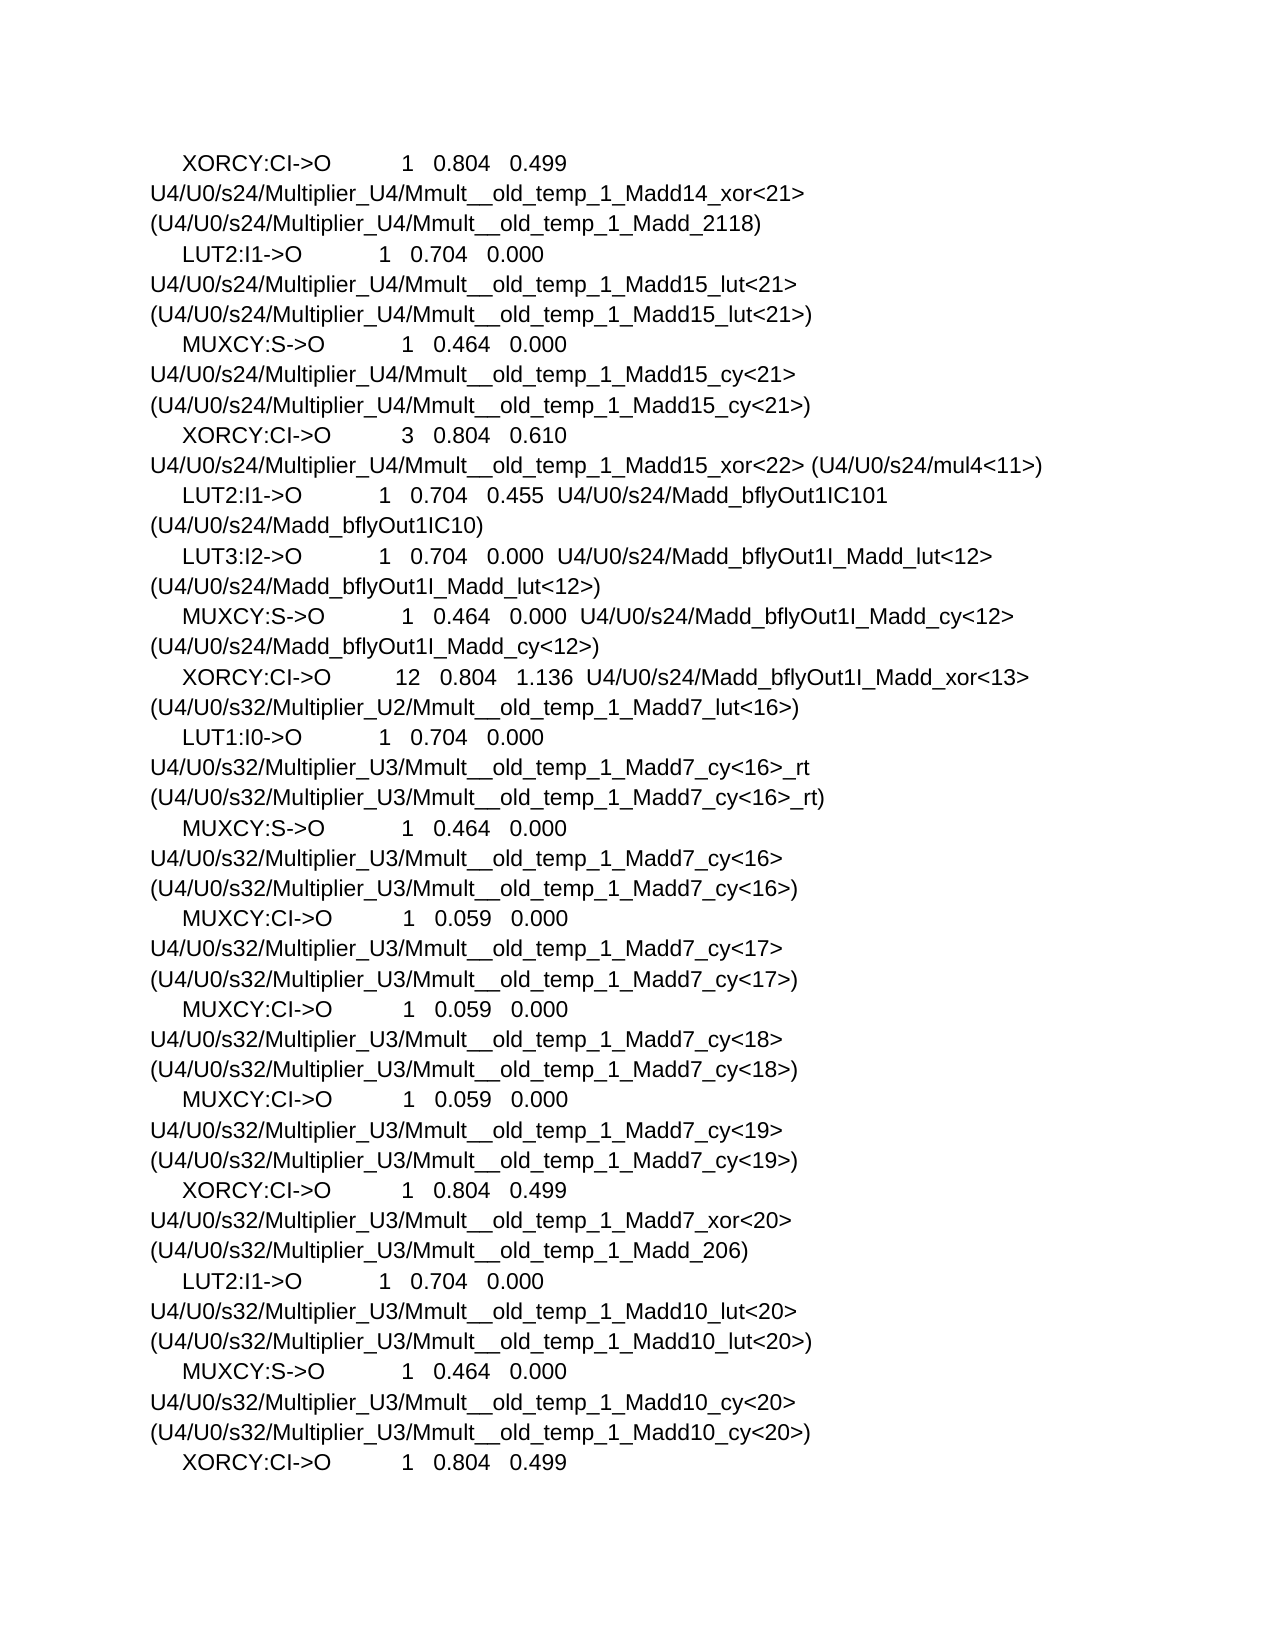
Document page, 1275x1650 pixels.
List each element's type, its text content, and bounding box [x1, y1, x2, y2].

text MUXCY:S->O 1 0.464 0.000 U4/U0/s24/Madd_bflyOut1I_Madd_cy<12> (U4/U0/s24/Madd_bflyOut1I_Madd_cy<12>) [150, 603, 1125, 660]
text MUXCY:S->O 1 0.464 0.000 U4/U0/s24/Multiplier_U4/Mmult__old_temp_1_Madd15_cy<21> (U4/U0/s24/Multiplier_U4/Mmult__old_temp_1_Madd15_cy<21>) [150, 331, 1125, 418]
text MUXCY:CI->O 1 0.059 0.000 U4/U0/s32/Multiplier_U3/Mmult__old_temp_1_Madd7_cy<19> (U4/U0/s32/Multiplier_U3/Mmult__old_temp_1_Madd7_cy<19>) [150, 1086, 1125, 1173]
text XORCY:CI->O 3 0.804 0.610 U4/U0/s24/Multiplier_U4/Mmult__old_temp_1_Madd15_xor<22> (U4/U0/s24/mul4<11>) [150, 422, 1125, 478]
text LUT3:I2->O 1 0.704 0.000 U4/U0/s24/Madd_bflyOut1I_Madd_lut<12> (U4/U0/s24/Madd_bflyOut1I_Madd_lut<12>) [150, 543, 1125, 599]
text LUT1:I0->O 1 0.704 0.000 U4/U0/s32/Multiplier_U3/Mmult__old_temp_1_Madd7_cy<16>_rt (U4/U0/s32/Multiplier_U3/Mmult__old_temp_1_Madd7_cy<16>_rt) [150, 724, 1125, 811]
text LUT2:I1->O 1 0.704 0.000 U4/U0/s24/Multiplier_U4/Mmult__old_temp_1_Madd15_lut<21> (U4/U0/s24/Multiplier_U4/Mmult__old_temp_1_Madd15_lut<21>) [150, 241, 1125, 327]
text XORCY:CI->O 12 0.804 1.136 U4/U0/s24/Madd_bflyOut1I_Madd_xor<13> (U4/U0/s32/Multiplier_U2/Mmult__old_temp_1_Madd7_lut<16>) [150, 663, 1125, 720]
text MUXCY:CI->O 1 0.059 0.000 U4/U0/s32/Multiplier_U3/Mmult__old_temp_1_Madd7_cy<17> (U4/U0/s32/Multiplier_U3/Mmult__old_temp_1_Madd7_cy<17>) [150, 905, 1125, 992]
text MUXCY:S->O 1 0.464 0.000 U4/U0/s32/Multiplier_U3/Mmult__old_temp_1_Madd10_cy<20> (U4/U0/s32/Multiplier_U3/Mmult__old_temp_1_Madd10_cy<20>) [150, 1358, 1125, 1445]
text LUT2:I1->O 1 0.704 0.455 U4/U0/s24/Madd_bflyOut1IC101 (U4/U0/s24/Madd_bflyOut1IC10) [150, 482, 1125, 539]
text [150, 1449, 1125, 1475]
text MUXCY:CI->O 1 0.059 0.000 U4/U0/s32/Multiplier_U3/Mmult__old_temp_1_Madd7_cy<18> (U4/U0/s32/Multiplier_U3/Mmult__old_temp_1_Madd7_cy<18>) [150, 996, 1125, 1083]
text XORCY:CI->O 1 0.804 0.499 U4/U0/s32/Multiplier_U3/Mmult__old_temp_1_Madd7_xor<20> (U4/U0/s32/Multiplier_U3/Mmult__old_temp_1_Madd_206) [150, 1177, 1125, 1264]
text MUXCY:S->O 1 0.464 0.000 U4/U0/s32/Multiplier_U3/Mmult__old_temp_1_Madd7_cy<16> (U4/U0/s32/Multiplier_U3/Mmult__old_temp_1_Madd7_cy<16>) [150, 814, 1125, 901]
text LUT2:I1->O 1 0.704 0.000 U4/U0/s32/Multiplier_U3/Mmult__old_temp_1_Madd10_lut<20> (U4/U0/s32/Multiplier_U3/Mmult__old_temp_1_Madd10_lut<20>) [150, 1268, 1125, 1354]
text XORCY:CI->O 1 0.804 0.499 U4/U0/s24/Multiplier_U4/Mmult__old_temp_1_Madd14_xor<21> (U4/U0/s24/Multiplier_U4/Mmult__old_temp_1_Madd_2118) [150, 150, 1125, 237]
